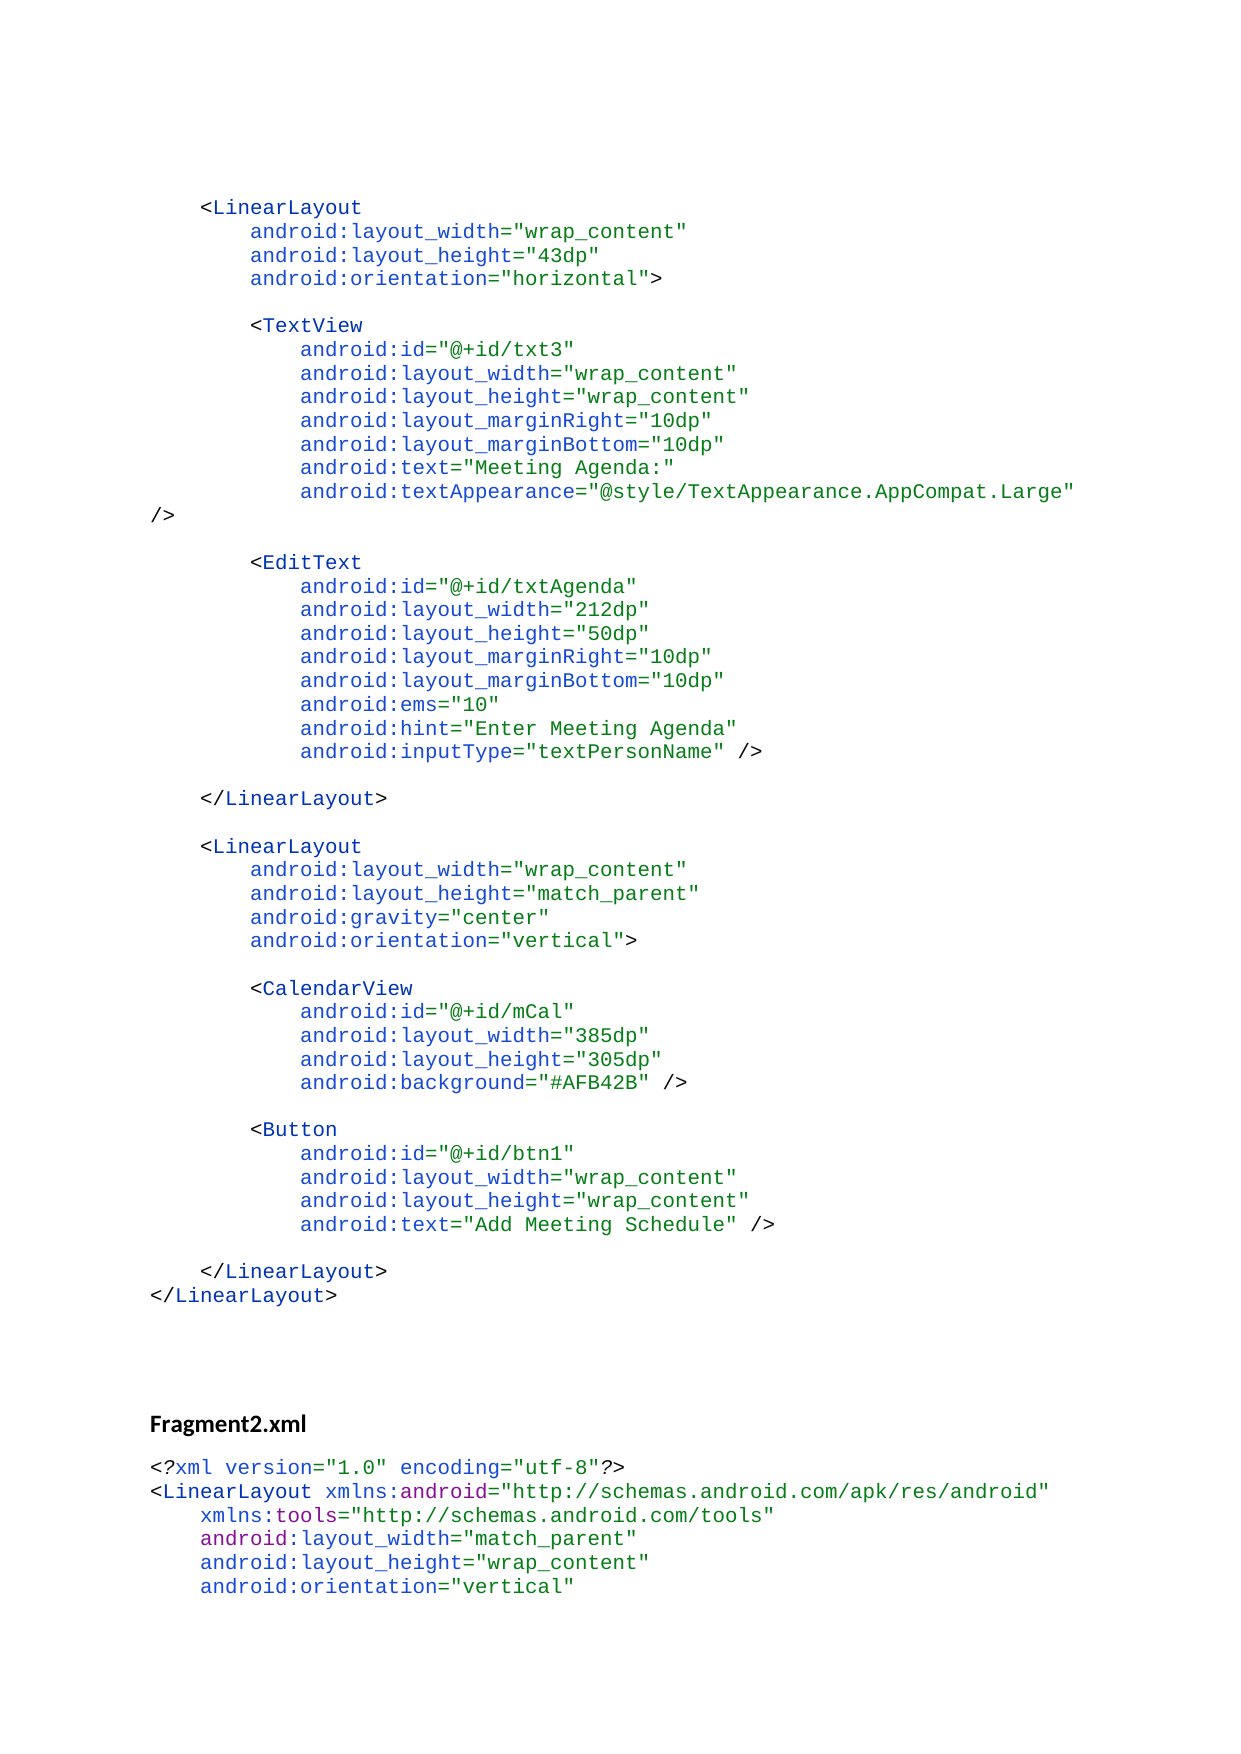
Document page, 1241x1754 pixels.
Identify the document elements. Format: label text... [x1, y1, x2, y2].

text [150, 1457, 1090, 1599]
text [150, 150, 1090, 1309]
text Fragment2.xml [150, 1408, 1090, 1438]
